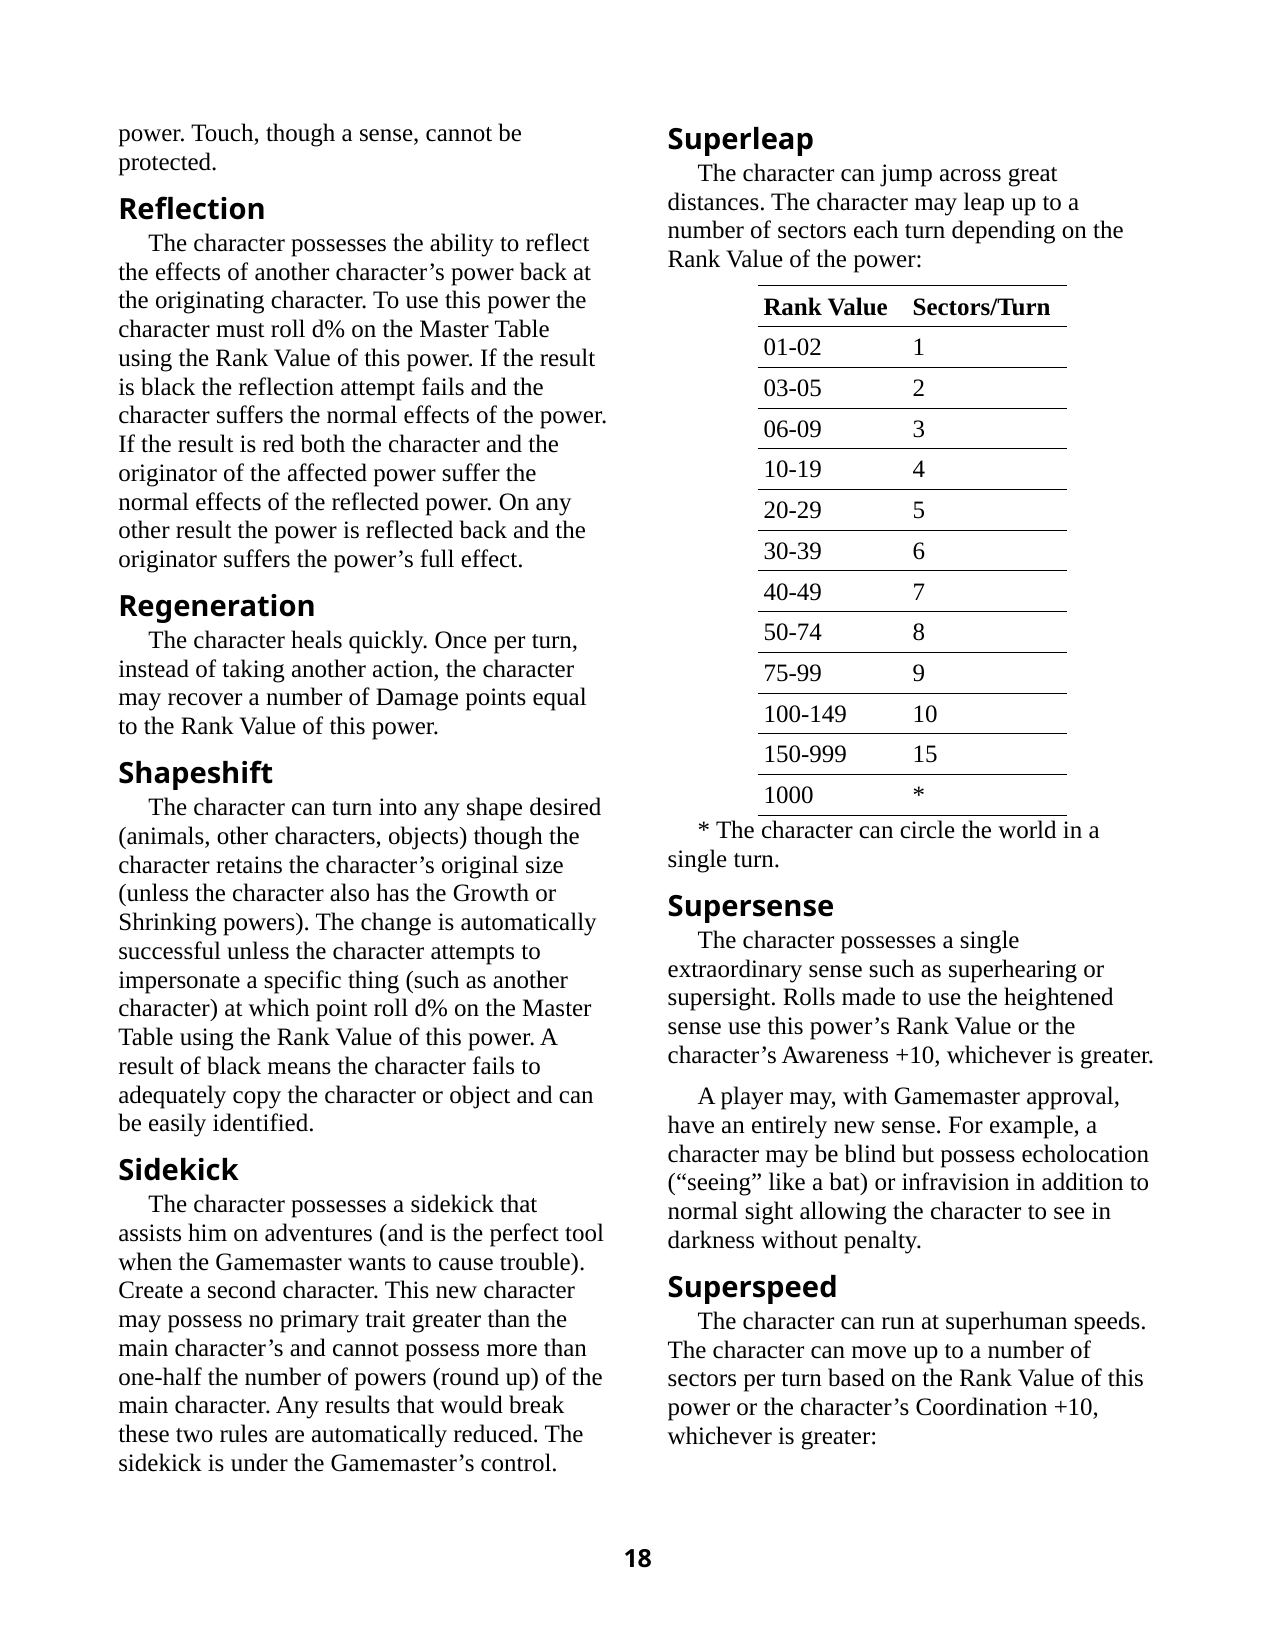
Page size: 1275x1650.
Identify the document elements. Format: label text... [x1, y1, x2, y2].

text The character can turn into any shape desired (animals, other characters, objects) though the character retains the character’s original size (unless the character also has the Growth or Shrinking powers). The change is automatically successful unless the character attempts to impersonate a specific thing (such as another character) at which point roll d% on the Master Table using the Rank Value of this power. A result of black means the character fails to adequately copy the character or object and can be easily identified. [118, 792, 607, 1137]
table_cell 3 [907, 409, 1067, 448]
text The character can run at superhuman speeds. The character can move up to a number of sectors per turn based on the Rank Value of this power or the character’s Coordination +10, whichever is greater: [667, 1306, 1157, 1450]
table_header Sectors/Turn [907, 286, 1067, 326]
table_cell 100-149 [758, 694, 907, 733]
table_cell 10 [907, 694, 1067, 733]
text The character can jump across great distances. The character may leap up to a number of sectors each turn depending on the Rank Value of the power: [667, 158, 1157, 273]
table_cell 03-05 [758, 368, 907, 407]
table_cell 9 [907, 653, 1067, 693]
subtitle Superspeed [667, 1266, 1157, 1306]
table_cell * [907, 775, 1067, 815]
table_cell 75-99 [758, 653, 907, 693]
text The character heals quickly. Once per turn, instead of taking another action, the character may recover a number of Damage points equal to the Rank Value of this power. [118, 625, 607, 740]
table_cell 30-39 [758, 531, 907, 570]
table_cell 01-02 [758, 327, 907, 367]
table_cell 50-74 [758, 612, 907, 652]
table_cell 10-19 [758, 449, 907, 489]
subtitle Shapeshift [118, 752, 607, 792]
text * The character can circle the world in a single turn. [667, 815, 1157, 873]
table_cell 15 [907, 734, 1067, 774]
table_cell 1 [907, 327, 1067, 367]
subtitle Reflection [118, 188, 607, 228]
table_cell 6 [907, 531, 1067, 570]
subtitle Superleap [667, 118, 1157, 158]
subtitle Sidekick [118, 1150, 607, 1189]
table_cell 1000 [758, 775, 907, 815]
subtitle Regeneration [118, 585, 607, 625]
table_cell 40-49 [758, 571, 907, 611]
table_cell 7 [907, 571, 1067, 611]
table_cell 150-999 [758, 734, 907, 774]
table_header Rank Value [758, 286, 907, 326]
text A player may, with Gamemaster approval, have an entirely new sense. For example, a character may be blind but possess echolocation (“seeing” like a bat) or infravision in addition to normal sight allowing the character to see in darkness without penalty. [667, 1081, 1157, 1254]
text The character possesses a sidekick that assists him on adventures (and is the perfect tool when the Gamemaster wants to cause trouble). Create a second character. This new character may possess no primary trait greater than the main character’s and cannot possess more than one-half the number of powers (round up) of the main character. Any results that would break these two rules are automatically reduced. The sidekick is under the Gamemaster’s control. [118, 1189, 607, 1477]
table_cell 20-29 [758, 490, 907, 530]
table_cell 2 [907, 368, 1067, 407]
table_cell 5 [907, 490, 1067, 530]
table_cell 4 [907, 449, 1067, 489]
table_cell 8 [907, 612, 1067, 652]
table_cell 06-09 [758, 409, 907, 448]
text The character possesses the ability to reflect the effects of another character’s power back at the originating character. To use this power the character must roll d% on the Master Table using the Rank Value of this power. If the result is black the reflection attempt fails and the character suffers the normal effects of the power. If the result is red both the character and the originator of the affected power suffer the normal effects of the reflected power. On any other result the power is reflected back and the originator suffers the power’s full effect. [118, 228, 607, 573]
subtitle Supersense [667, 885, 1157, 925]
text The character possesses a single extraordinary sense such as superhearing or supersight. Rolls made to use the heightened sense use this power’s Rank Value or the character’s Awareness +10, whichever is greater. [667, 925, 1157, 1069]
